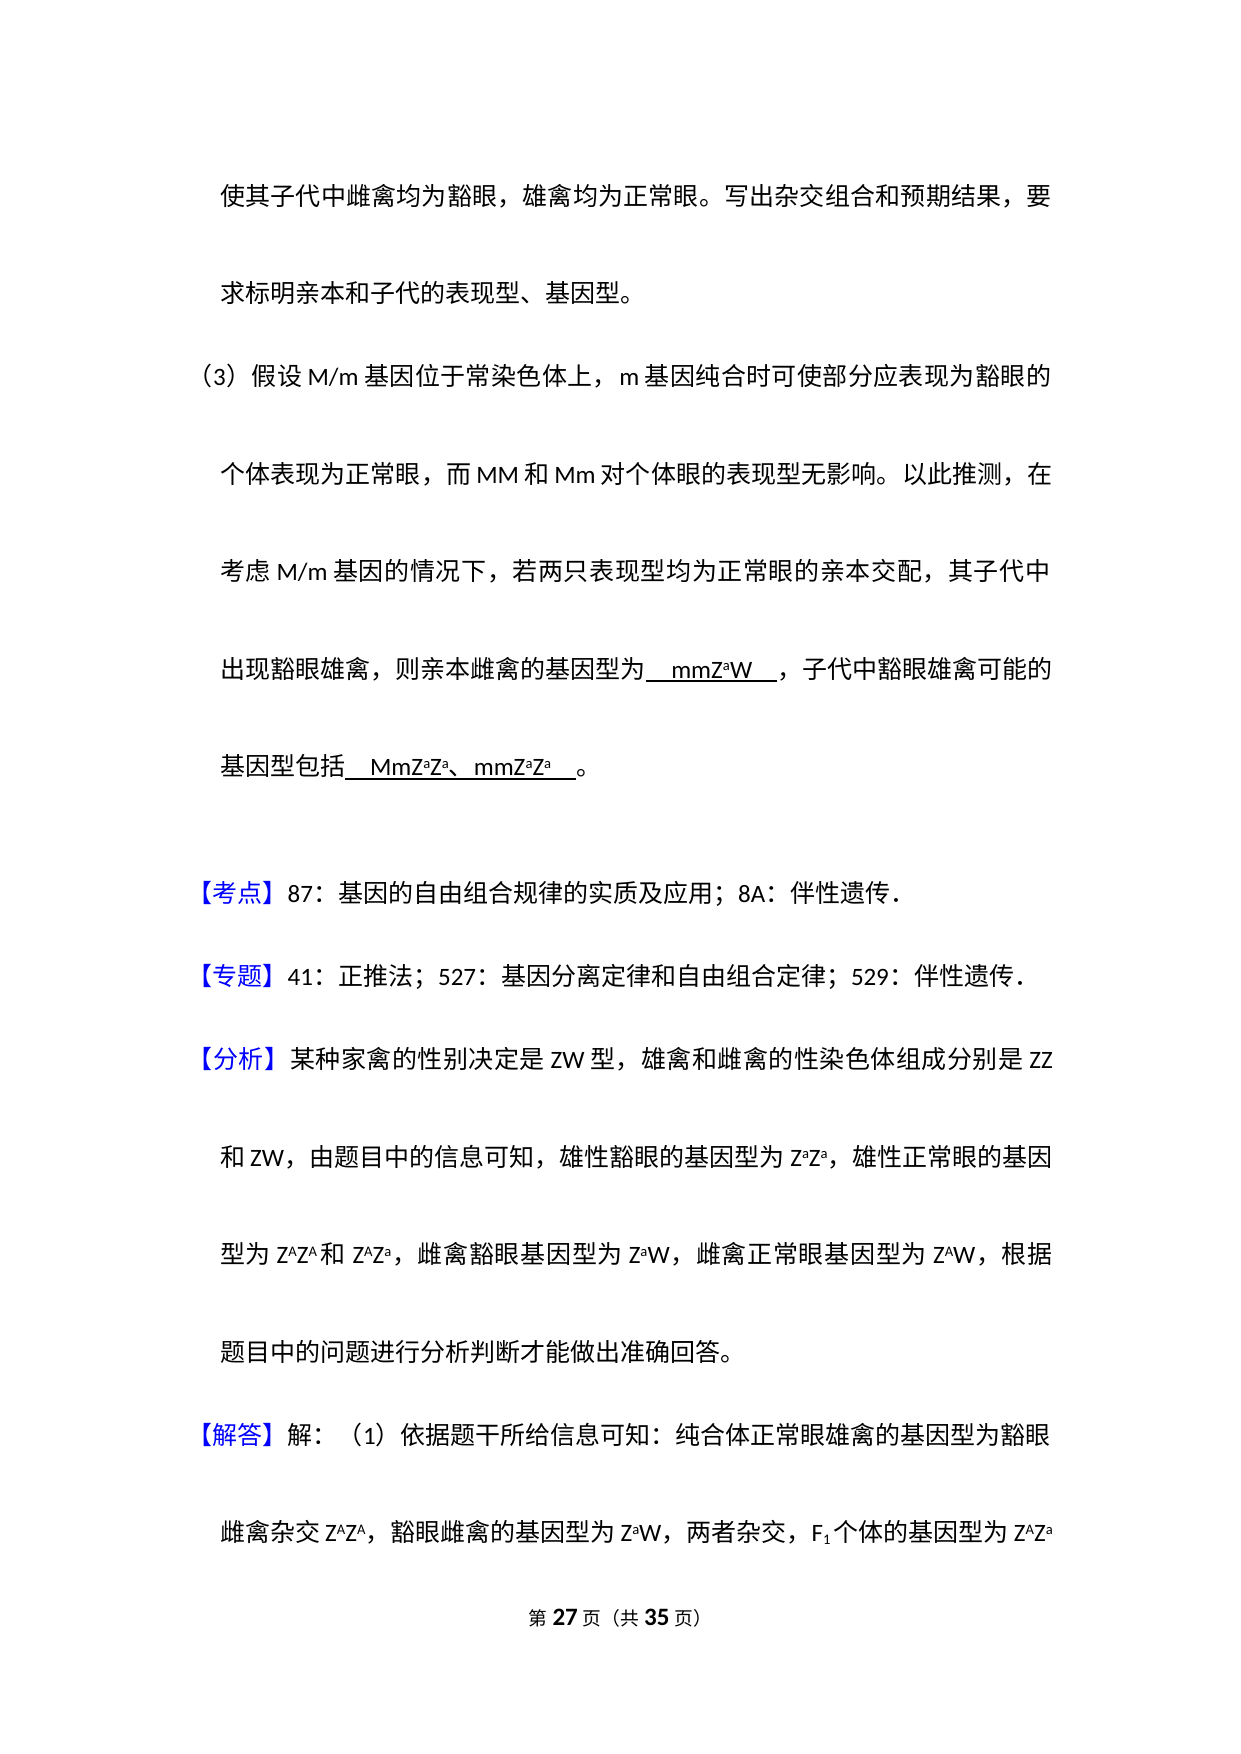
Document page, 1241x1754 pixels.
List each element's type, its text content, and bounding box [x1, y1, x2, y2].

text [187, 1401, 1053, 1563]
text 【考点】87：基因的自由组合规律的实质及应用；8A：伴性遗传．菁优网版权所有 [187, 859, 1053, 924]
text （3）假设M/m基因位于常染色体上，m基因纯合时可使部分应表现为豁眼的个体表现为正常眼，而MM和Mm对个体眼的表现型无影响。以此推测，在考虑M/m基因的情况下，若两只表现型均为正常眼的亲本交配，其子代中出现豁眼雄禽，则亲本雌禽的基因型为 mmZaW ，子代中豁眼雄禽可能的基因型包括 MmZaZa、mmZaZa 。 [187, 342, 1053, 797]
text 【分析】某种家禽的性别决定是ZW型，雄禽和雌禽的性染色体组成分别是ZZ和ZW，由题目中的信息可知，雄性豁眼的基因型为 ZaZa，雄性正常眼的基因型为ZAZA和 ZAZa，雌禽豁眼基因型为ZaW，雌禽正常眼基因型为ZAW，根据题目中的问题进行分析判断才能做出准确回答。 [187, 1025, 1053, 1383]
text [187, 162, 1053, 324]
text 【专题】41：正推法；527：基因分离定律和自由组合定律；529：伴性遗传． [187, 942, 1053, 1007]
